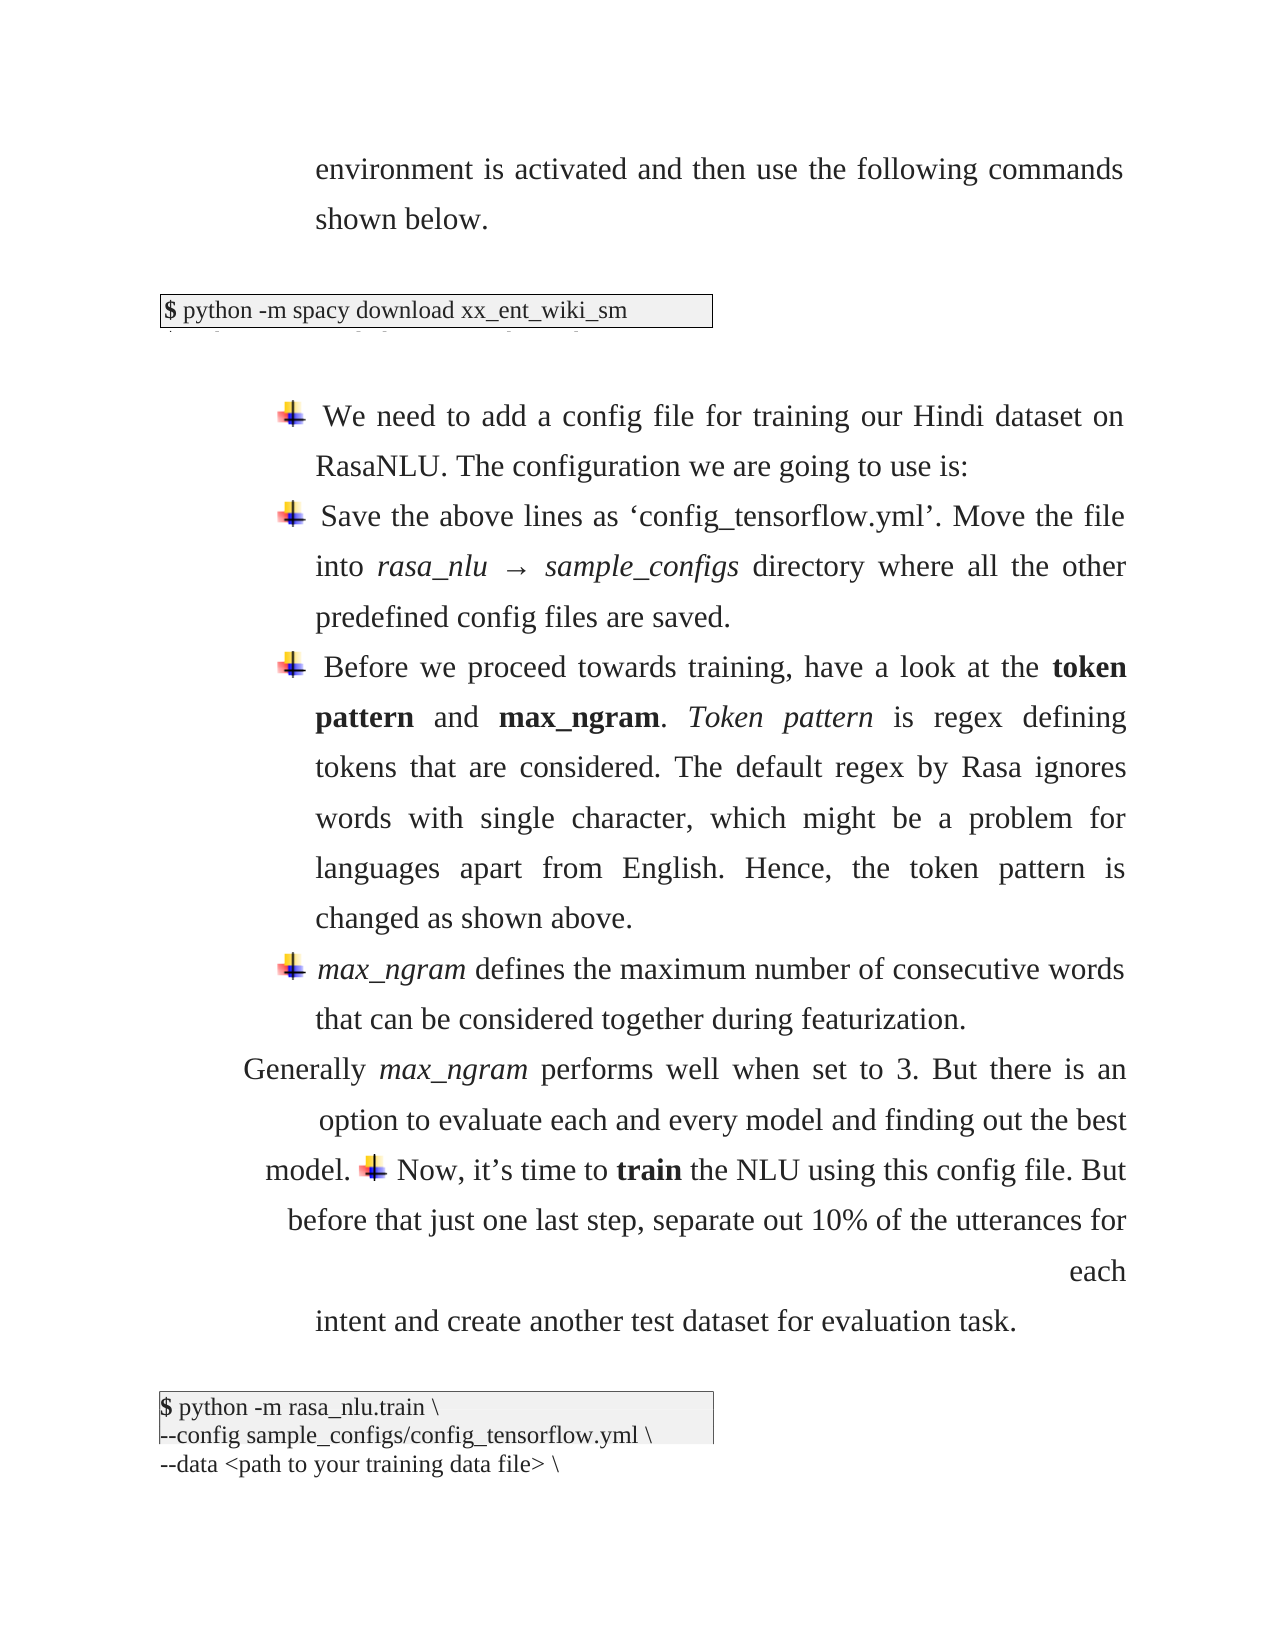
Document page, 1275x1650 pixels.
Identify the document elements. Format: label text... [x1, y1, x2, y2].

text intent and create another test dataset for evaluation task. [314, 1302, 1018, 1338]
picture [277, 952, 306, 980]
picture [277, 400, 306, 427]
text environment is activated and then use the following commands shown below. [315, 150, 1126, 236]
text Before we proceed towards training, have a look at the token pattern and max_ngram. Token pattern is regex defining tokens that are considered. The default regex by Rasa ignores words with single character, which might be a problem for languages apart from English. Hence, the token pattern is changed as shown above. [277, 648, 1127, 936]
text Generally max_ngram performs well when set to 3. But there is an option to evaluate each and every model and finding out the best model. Now, it’s time to train the NLU using this config file. But before that just one last step, separate out 10% of the utterances for each [226, 1051, 1126, 1288]
picture [277, 651, 306, 678]
text max_ngram defines the maximum number of consecutive words that can be considered together during featurization. [277, 950, 1126, 1036]
text We need to add a config file for training our Hindi dataset on RasaNLU. The configuration we are going to use is: [277, 397, 1125, 483]
picture [358, 1154, 388, 1181]
picture [277, 500, 306, 527]
text Save the above lines as ‘config_tensorflow.yml’. Move the file into rasa_nlu → sample_configs directory where all the other predefined config files are saved. [277, 497, 1127, 634]
